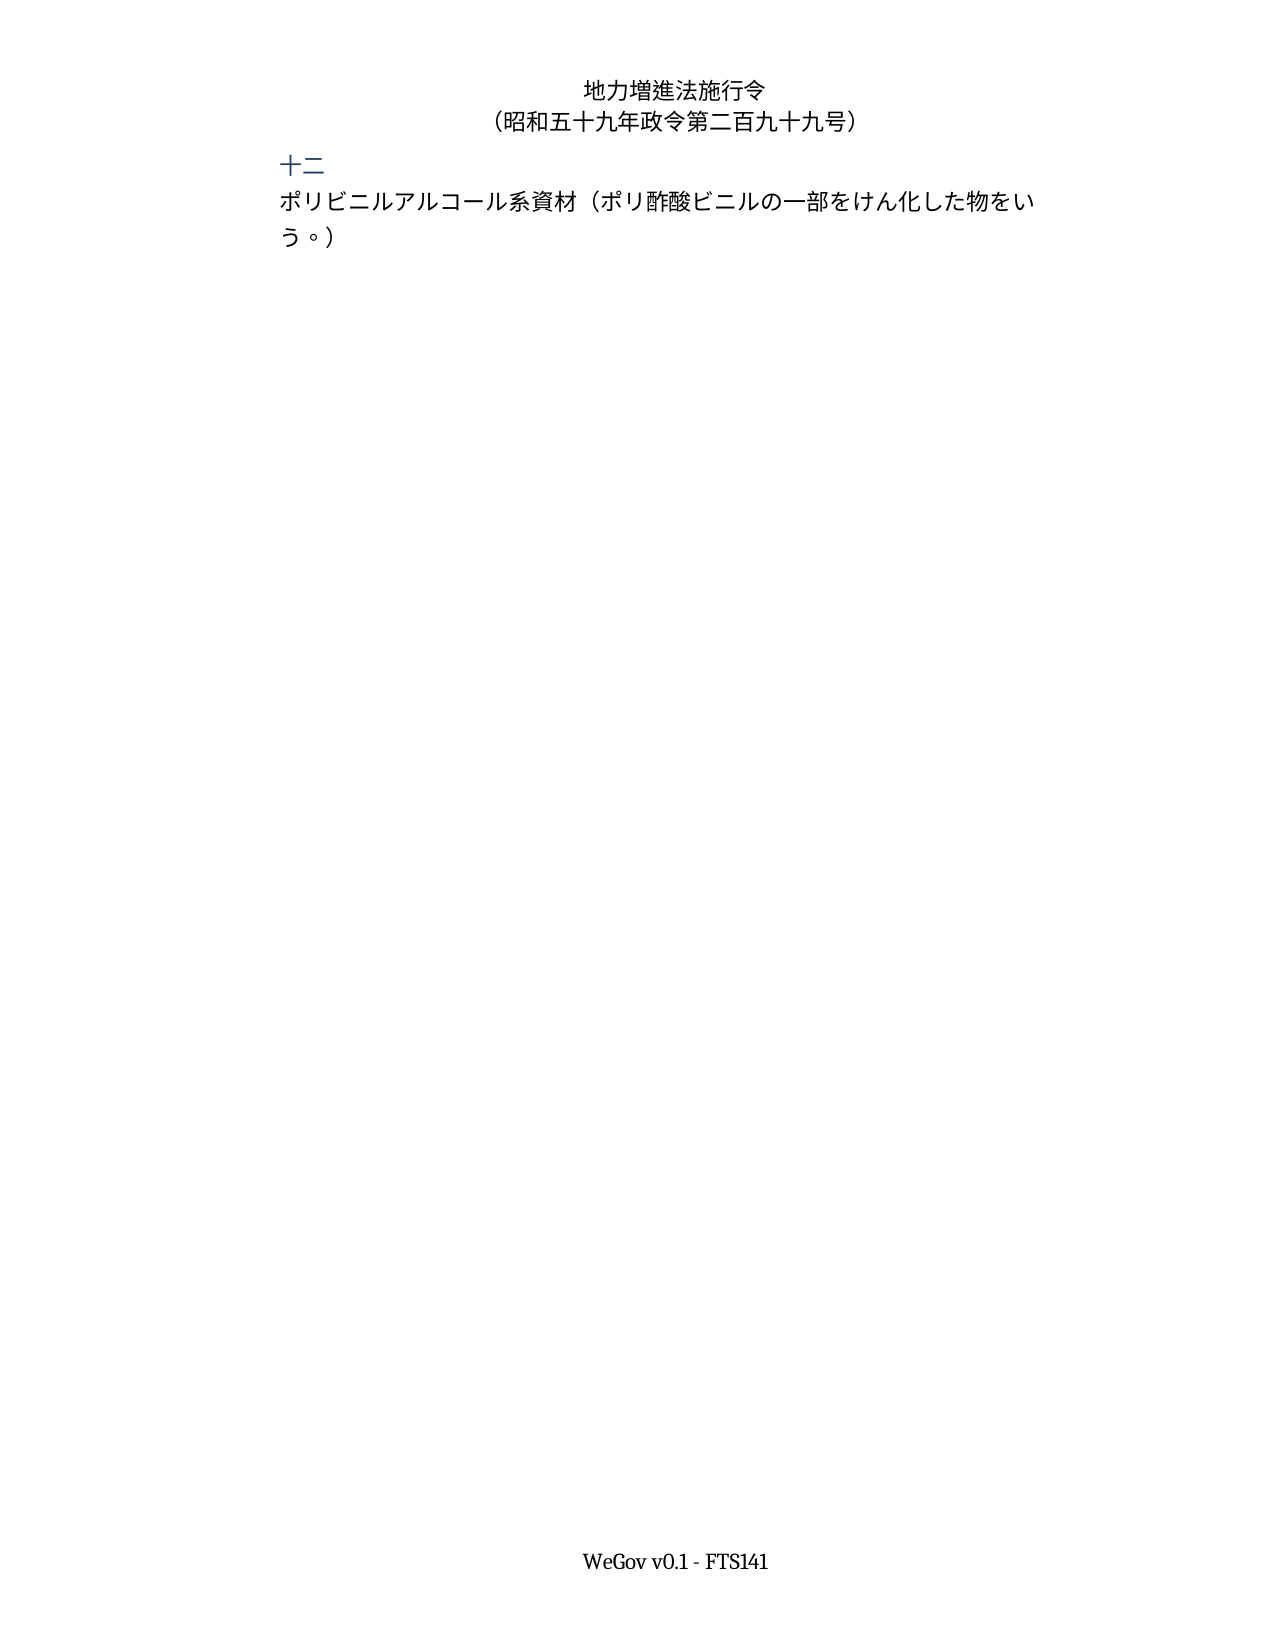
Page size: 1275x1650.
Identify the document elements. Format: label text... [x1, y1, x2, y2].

text ポリビニルアルコール系資材（ポリ酢酸ビニルの一部をけん化した物をいう。） [279, 186, 1087, 253]
subtitle 十二 [279, 150, 1087, 181]
